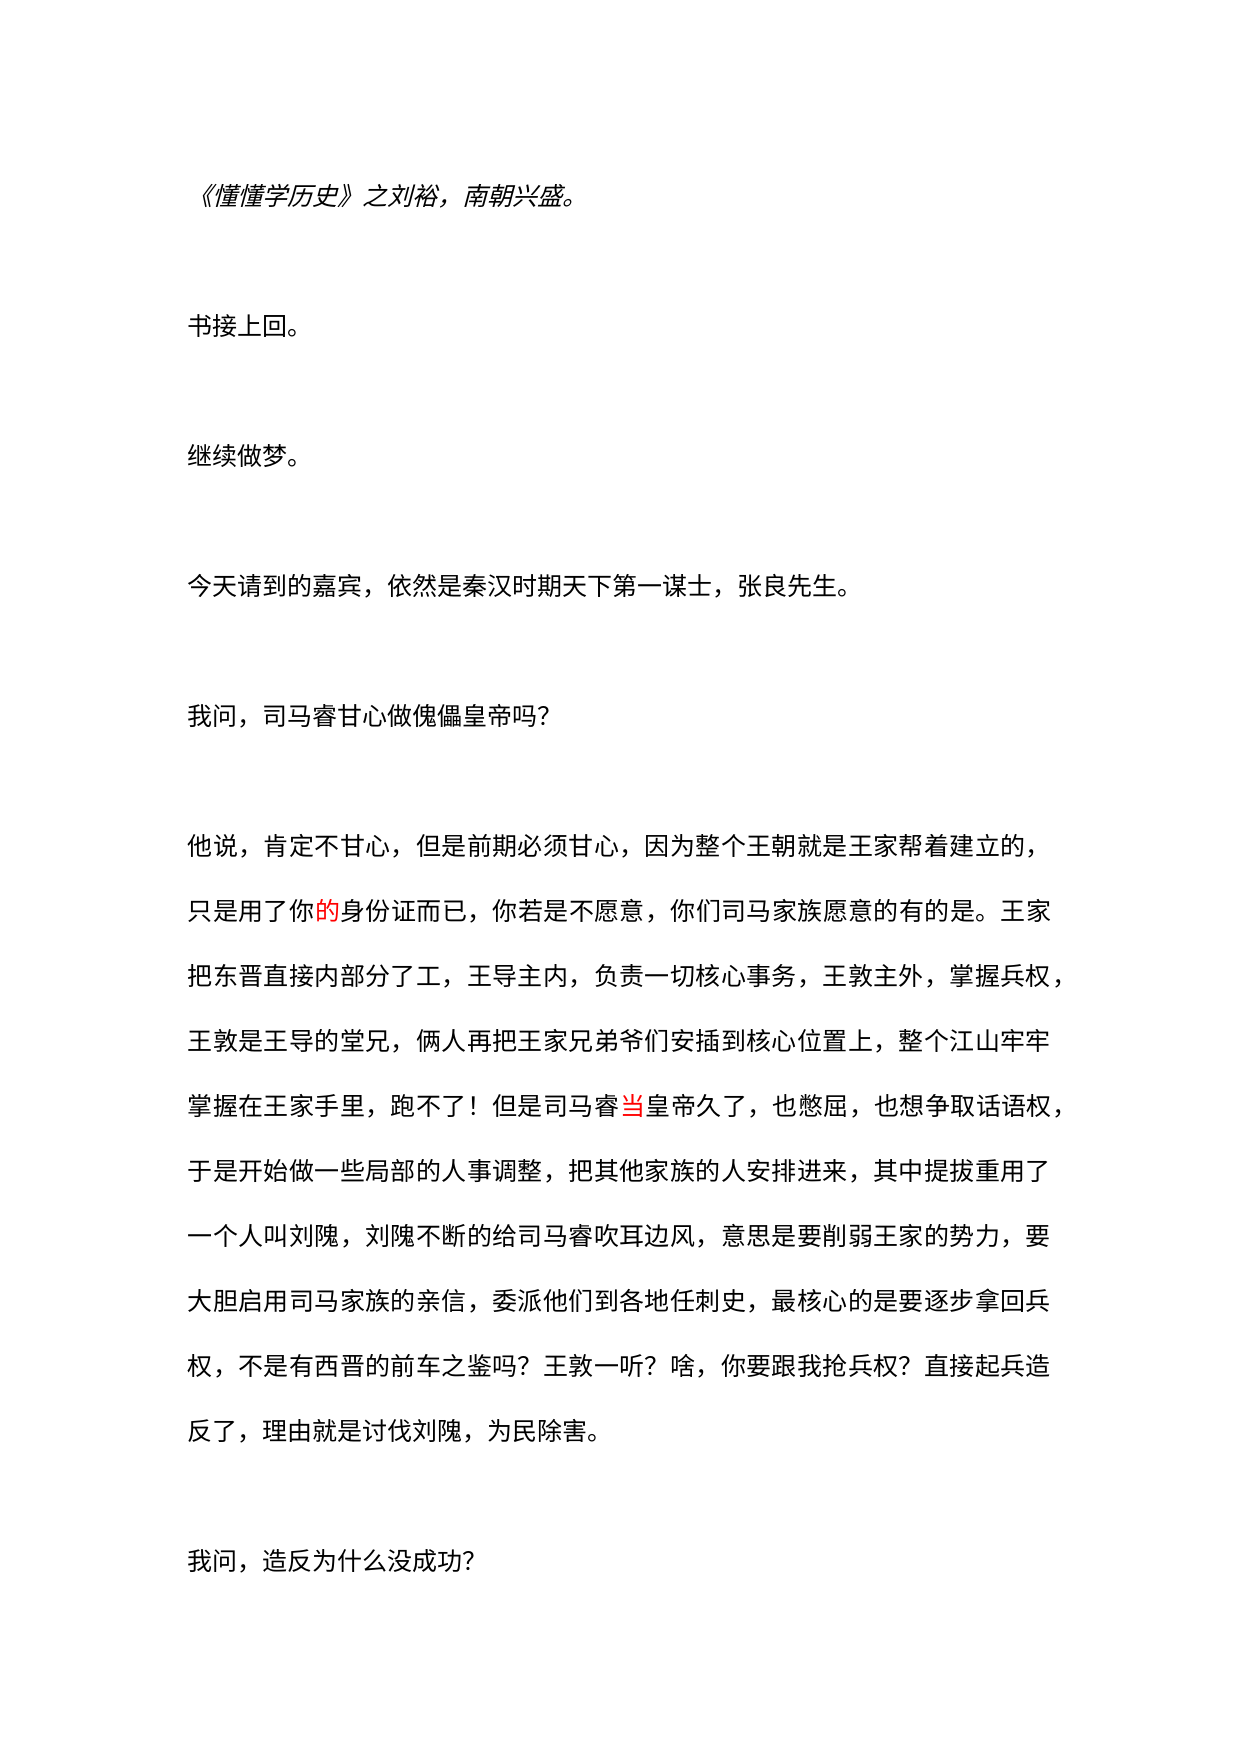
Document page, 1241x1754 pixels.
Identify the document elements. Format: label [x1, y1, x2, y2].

text [187, 162, 1053, 1592]
